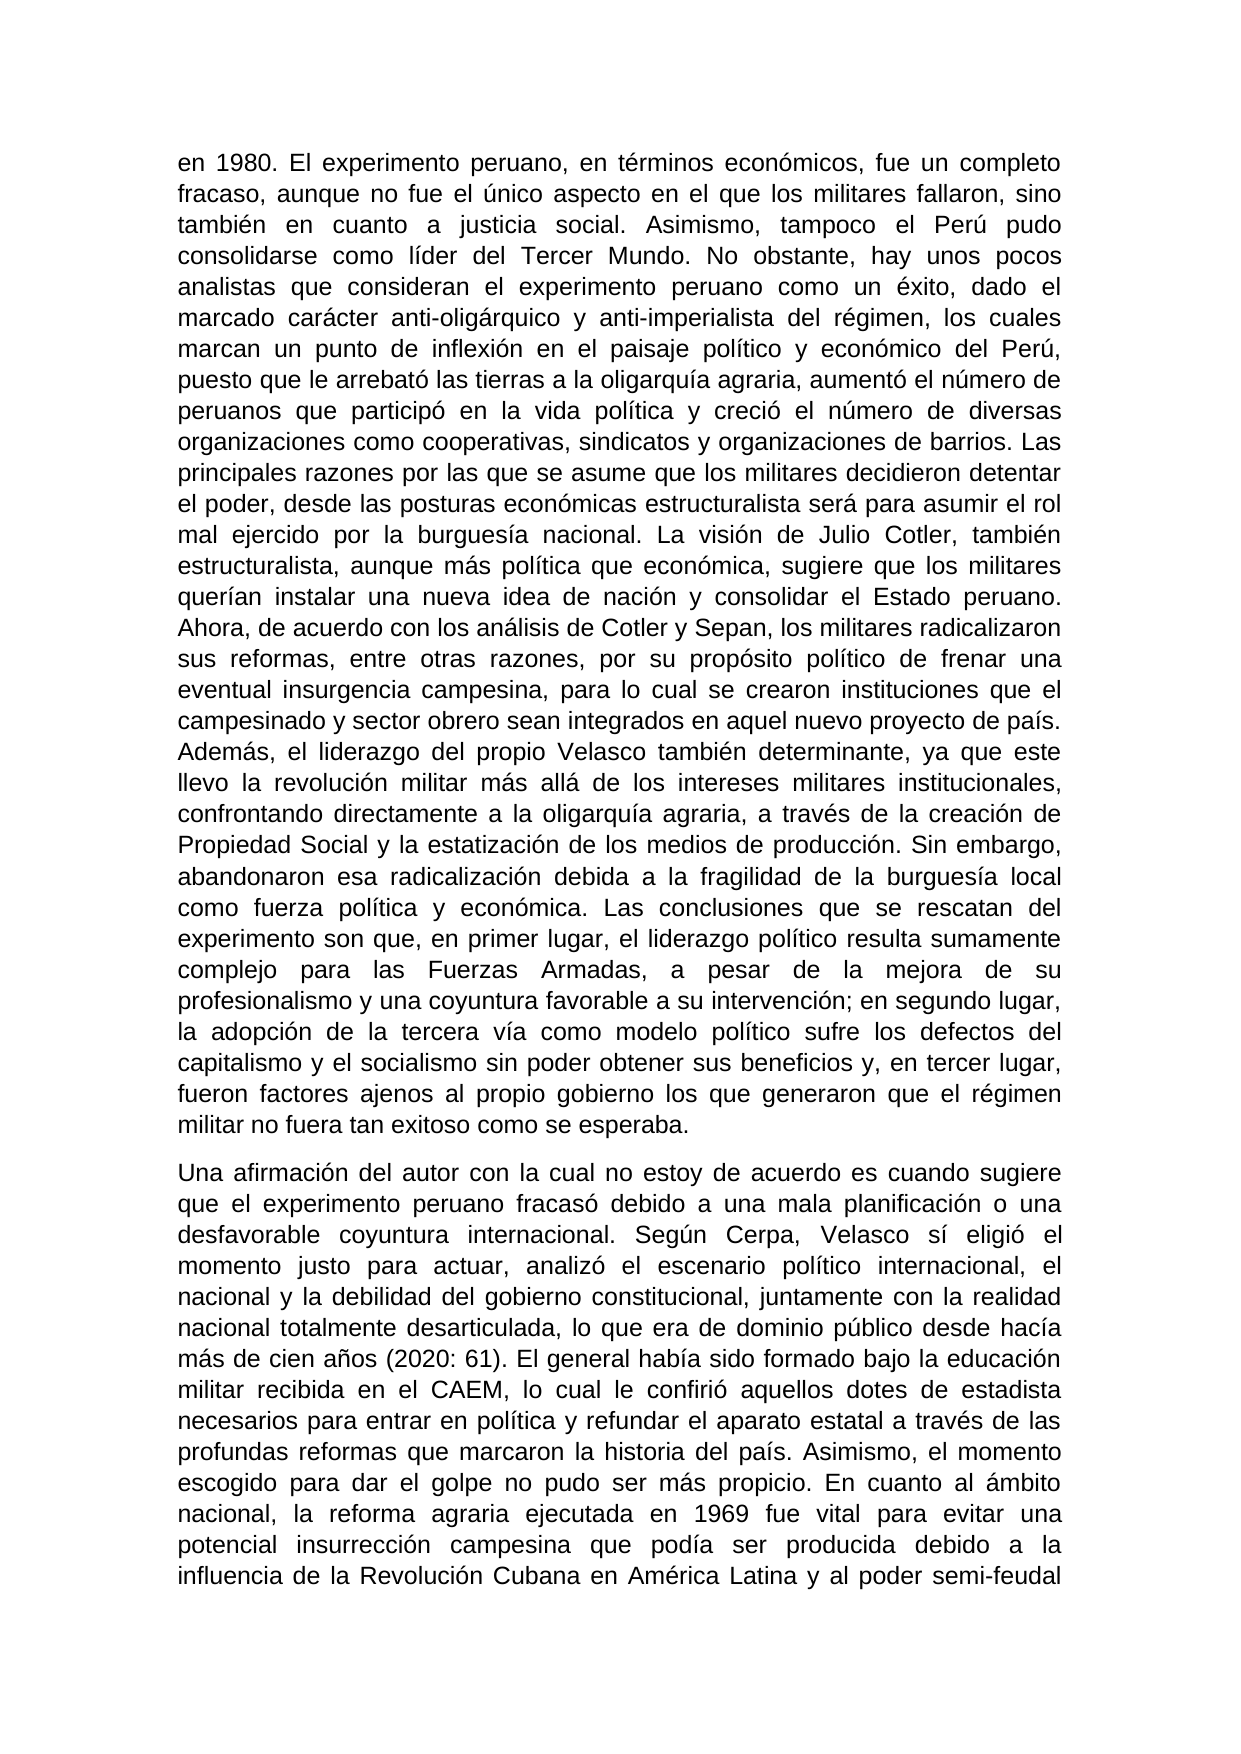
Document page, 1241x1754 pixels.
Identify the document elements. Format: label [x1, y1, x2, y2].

text [177, 1158, 1063, 1251]
text [177, 148, 1063, 1139]
